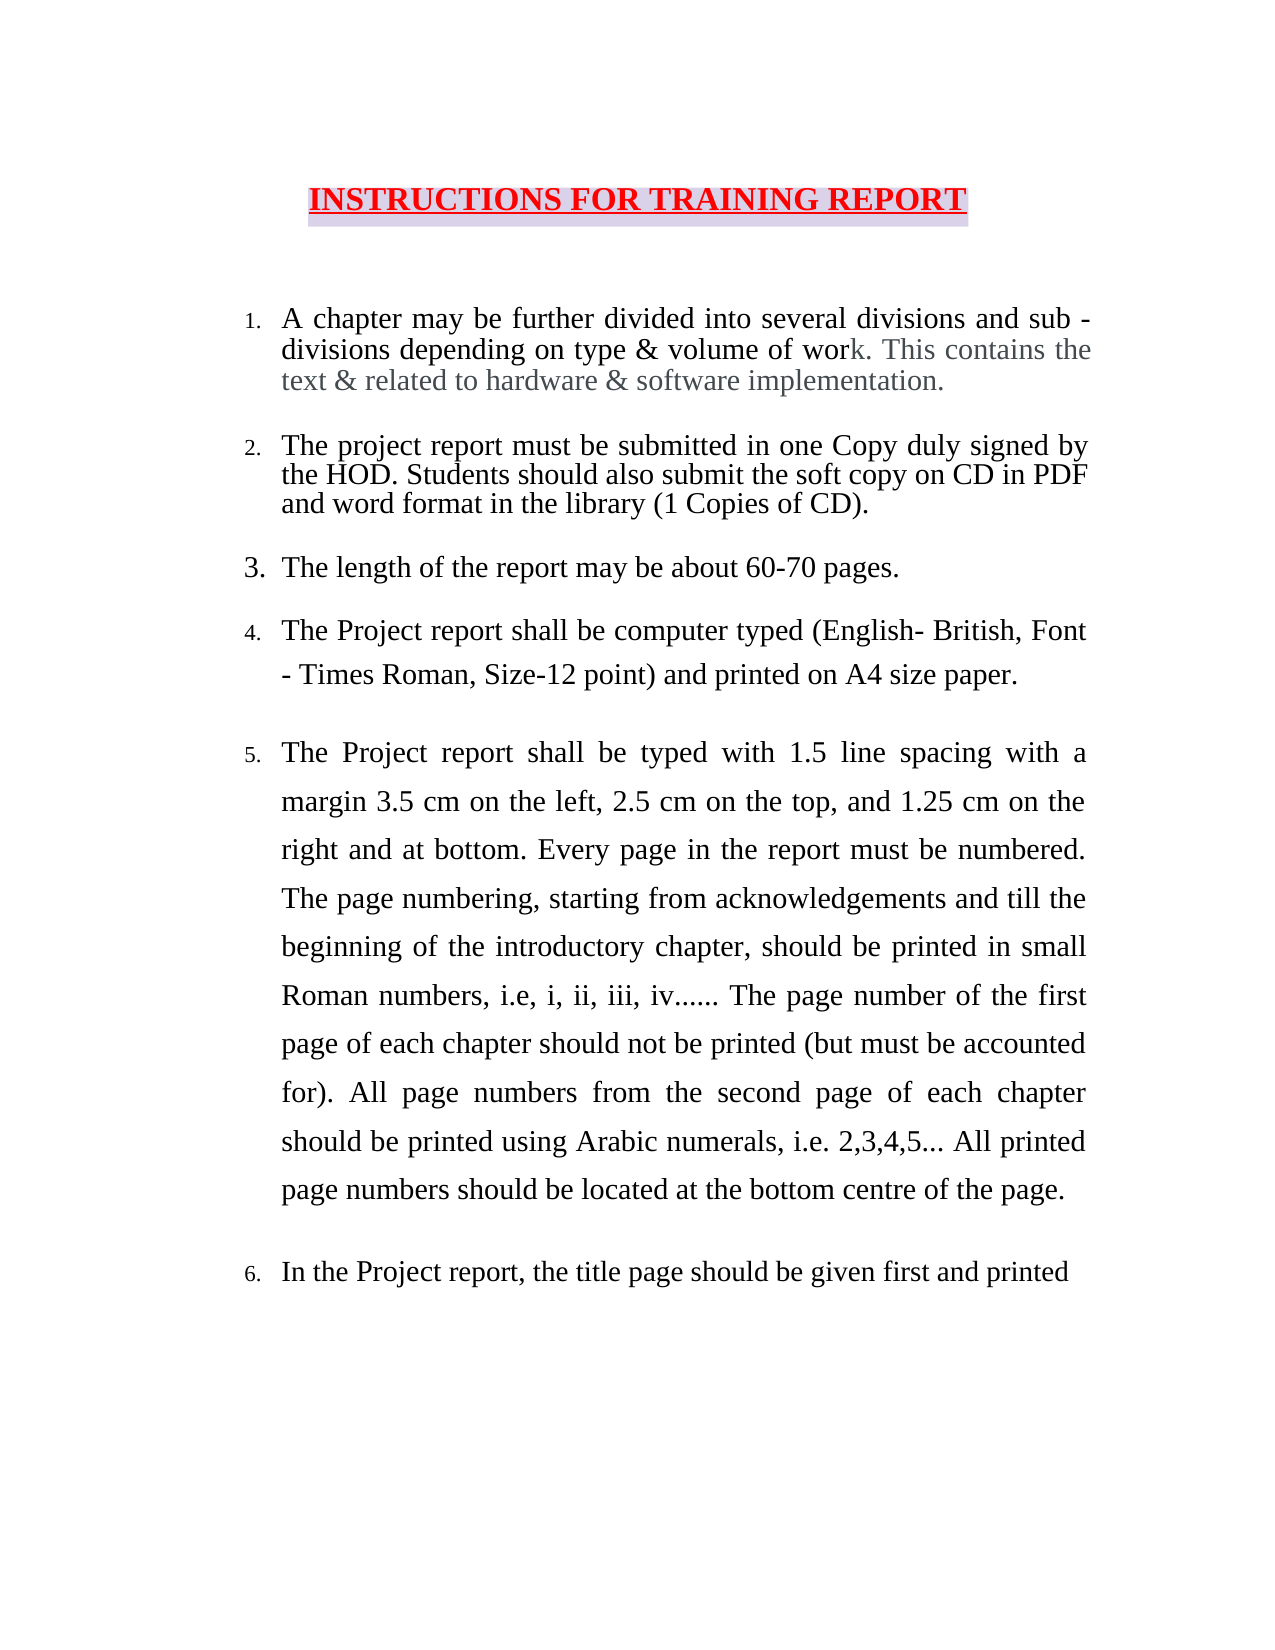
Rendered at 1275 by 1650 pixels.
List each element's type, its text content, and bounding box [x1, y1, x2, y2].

text INSTRUCTIONS FOR TRAINING REPORT [308, 179, 1092, 217]
list A chapter may be further divided into several divisions and sub - divisions depending on type & volume of work. This contains the text & related to hardware & software implementation. [244, 303, 1092, 397]
list The Project report shall be computer typed (English- British, Font - Times Roman, Size-12 point) and printed on A4 size paper. [244, 612, 1087, 691]
text 3. The length of the report may be about 60-70 pages. [244, 549, 1092, 584]
list The Project report shall be typed with 1.5 line spacing with a margin 3.5 cm on the left, 2.5 cm on the top, and 1.25 cm on the right and at bottom. Every page in the report must be numbered. The page numbering, starting from acknowledgements and till the beginning of the introductory chapter, should be printed in small Roman numbers, i.e, i, ii, iii, iv...... The page number of the first page of each chapter should not be printed (but must be accounted for). All page numbers from the second page of each chapter should be printed using Arabic numerals, i.e. 2,3,4,5... All printed page numbers should be located at the bottom centre of the page. [244, 734, 1087, 1206]
list The project report must be submitted in one Copy duly signed by the HOD. Students should also submit the soft copy on CD in PDF and word format in the library (1 Copies of CD). [244, 432, 1089, 520]
list In the Project report, the title page should be given first and printed [244, 1254, 1092, 1288]
